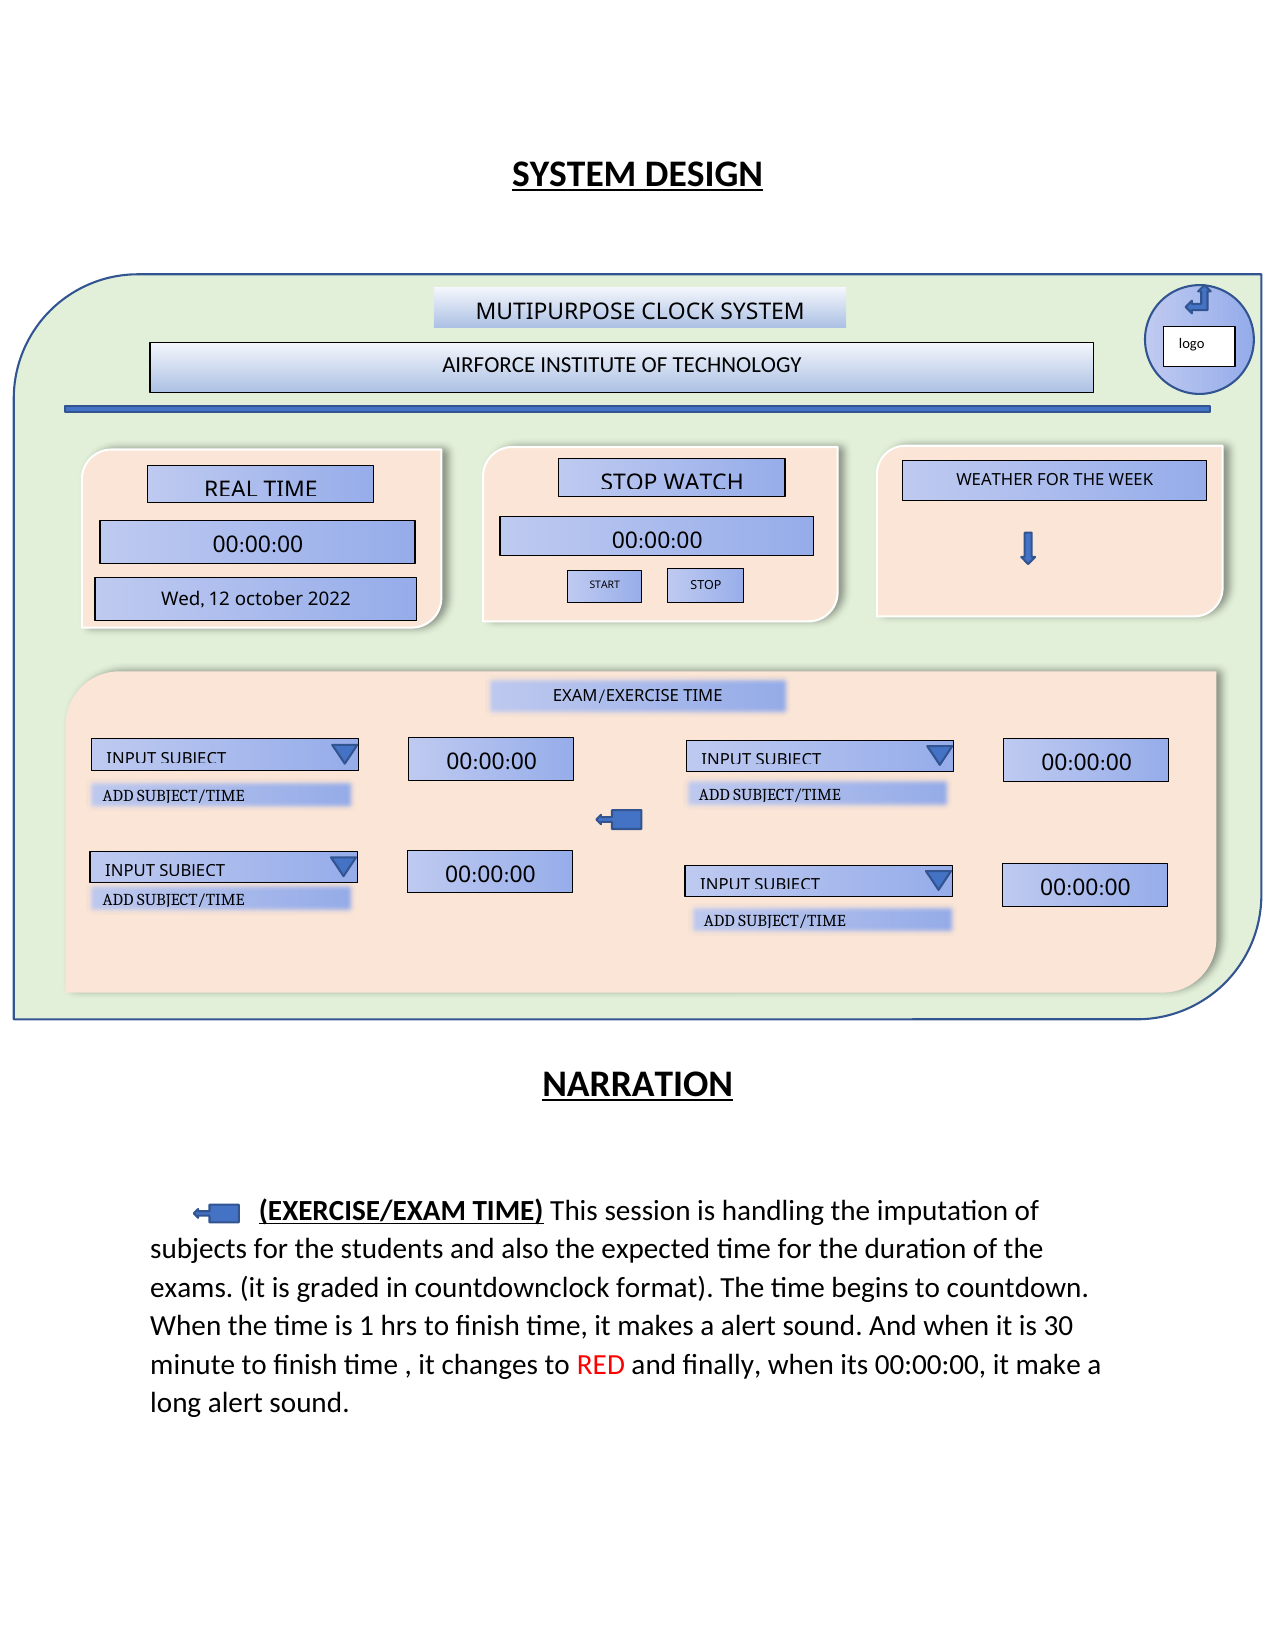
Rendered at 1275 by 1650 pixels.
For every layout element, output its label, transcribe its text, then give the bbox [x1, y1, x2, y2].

text SYSTEM DESIGN [150, 150, 1125, 196]
text (EXERCISE/EXAM TIME) This session is handling the imputation of subjects for the students and also the expected time for the duration of the exams. (it is graded in countdownclock format). The time begins to countdown. When the time is 1 hrs to finish time, it makes a alert sound. And when it is 30 minute to finish time , it changes to RED and finally, when its 00:00:00, it make a long alert sound. [150, 1192, 1125, 1420]
text NARRATION [150, 1060, 1125, 1106]
